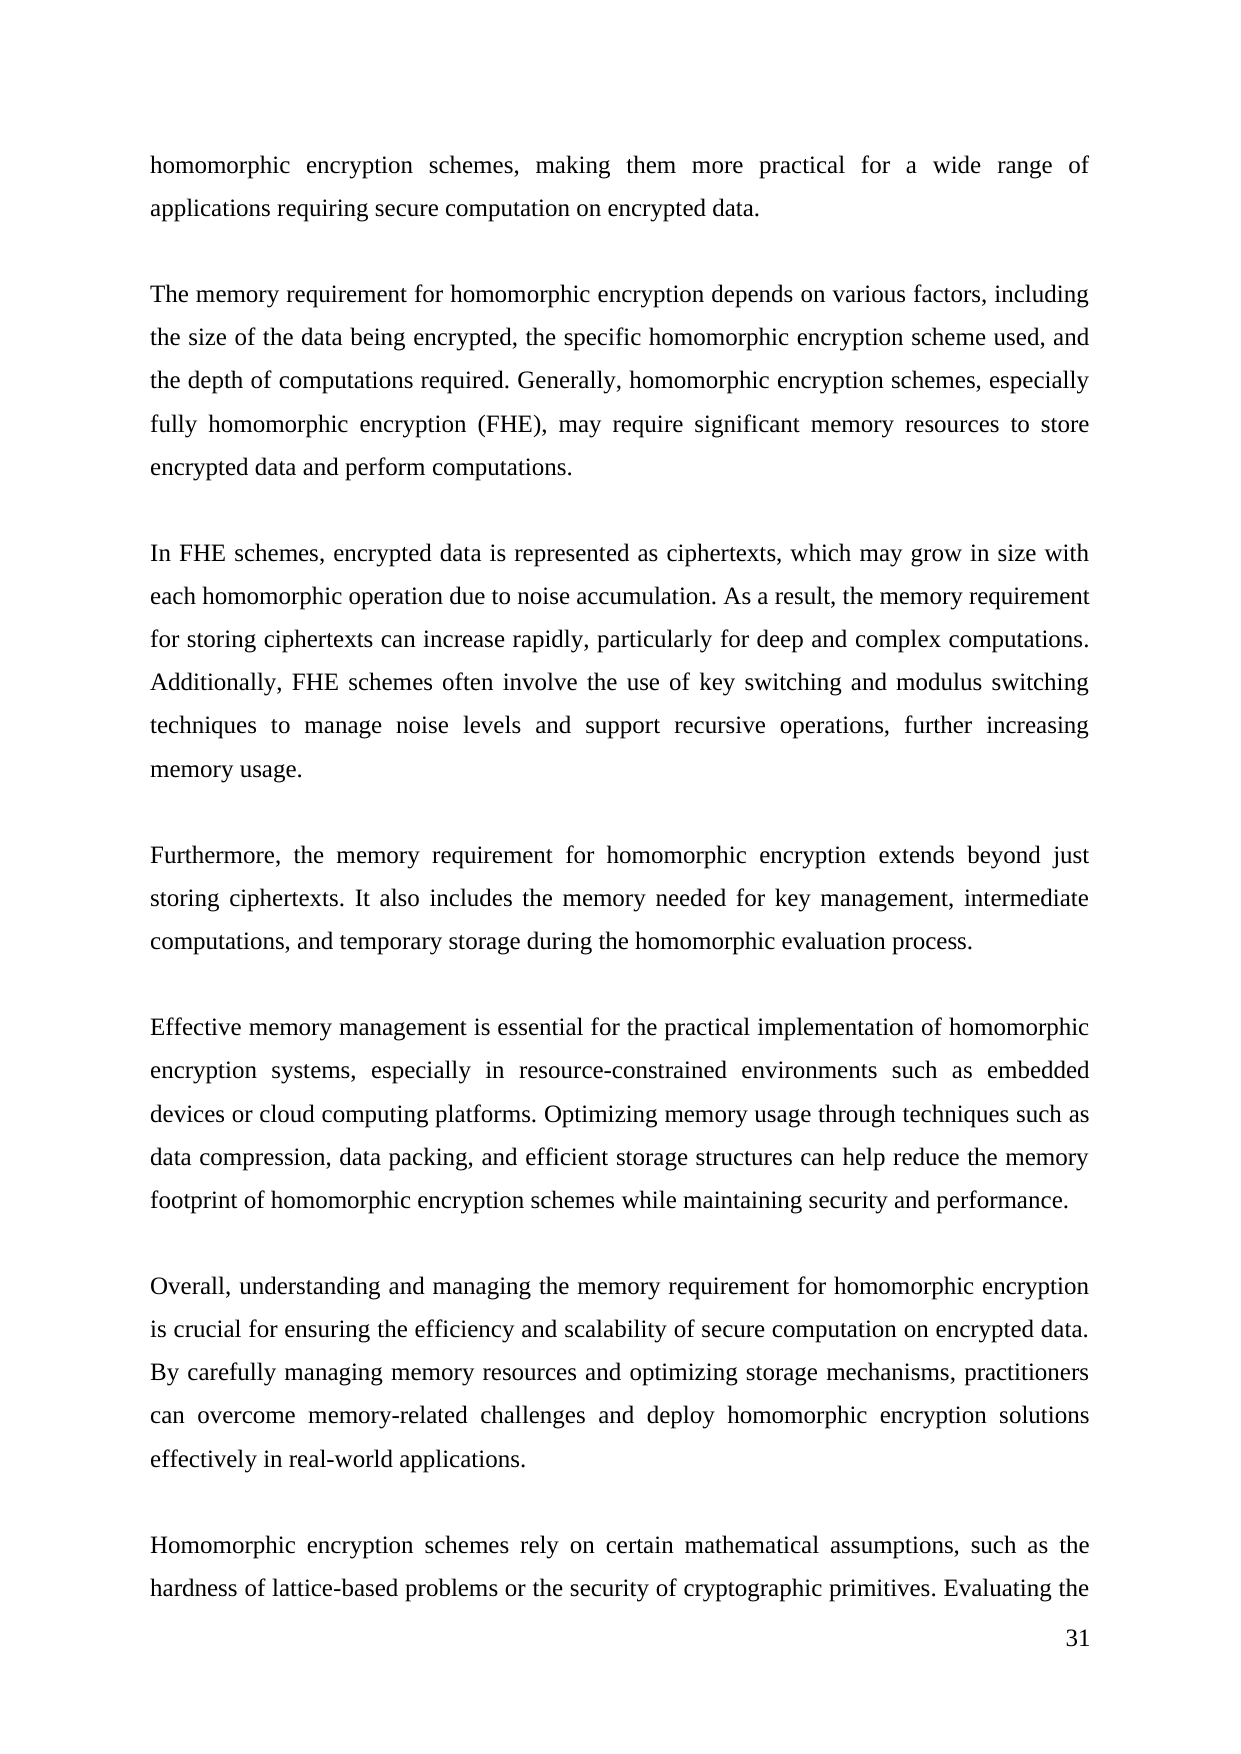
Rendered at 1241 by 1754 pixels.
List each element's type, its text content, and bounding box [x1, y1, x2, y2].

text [150, 150, 1090, 222]
text Furthermore, the memory requirement for homomorphic encryption extends beyond just storing ciphertexts. It also includes the memory needed for key management, intermediate computations, and temporary storage during the homomorphic evaluation process. [150, 840, 1090, 955]
text Effective memory management is essential for the practical implementation of homomorphic encryption systems, especially in resource-constrained environments such as embedded devices or cloud computing platforms. Optimizing memory usage through techniques such as data compression, data packing, and efficient storage structures can help reduce the memory footprint of homomorphic encryption schemes while maintaining security and performance. [150, 1012, 1090, 1214]
text In FHE schemes, encrypted data is represented as ciphertexts, which may grow in size with each homomorphic operation due to noise accumulation. As a result, the memory requirement for storing ciphertexts can increase rapidly, particularly for deep and complex computations. Additionally, FHE schemes often involve the use of key switching and modulus switching techniques to manage noise levels and support recursive operations, further increasing memory usage. [150, 538, 1090, 782]
text The memory requirement for homomorphic encryption depends on various factors, including the size of the data being encrypted, the specific homomorphic encryption scheme used, and the depth of computations required. Generally, homomorphic encryption schemes, especially fully homomorphic encryption (FHE), may require significant memory resources to store encrypted data and perform computations. [150, 279, 1090, 481]
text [150, 1530, 1090, 1602]
text Overall, understanding and managing the memory requirement for homomorphic encryption is crucial for ensuring the efficiency and scalability of secure computation on encrypted data. By carefully managing memory resources and optimizing storage mechanisms, practitioners can overcome memory-related challenges and deploy homomorphic encryption solutions effectively in real-world applications. [150, 1271, 1090, 1472]
